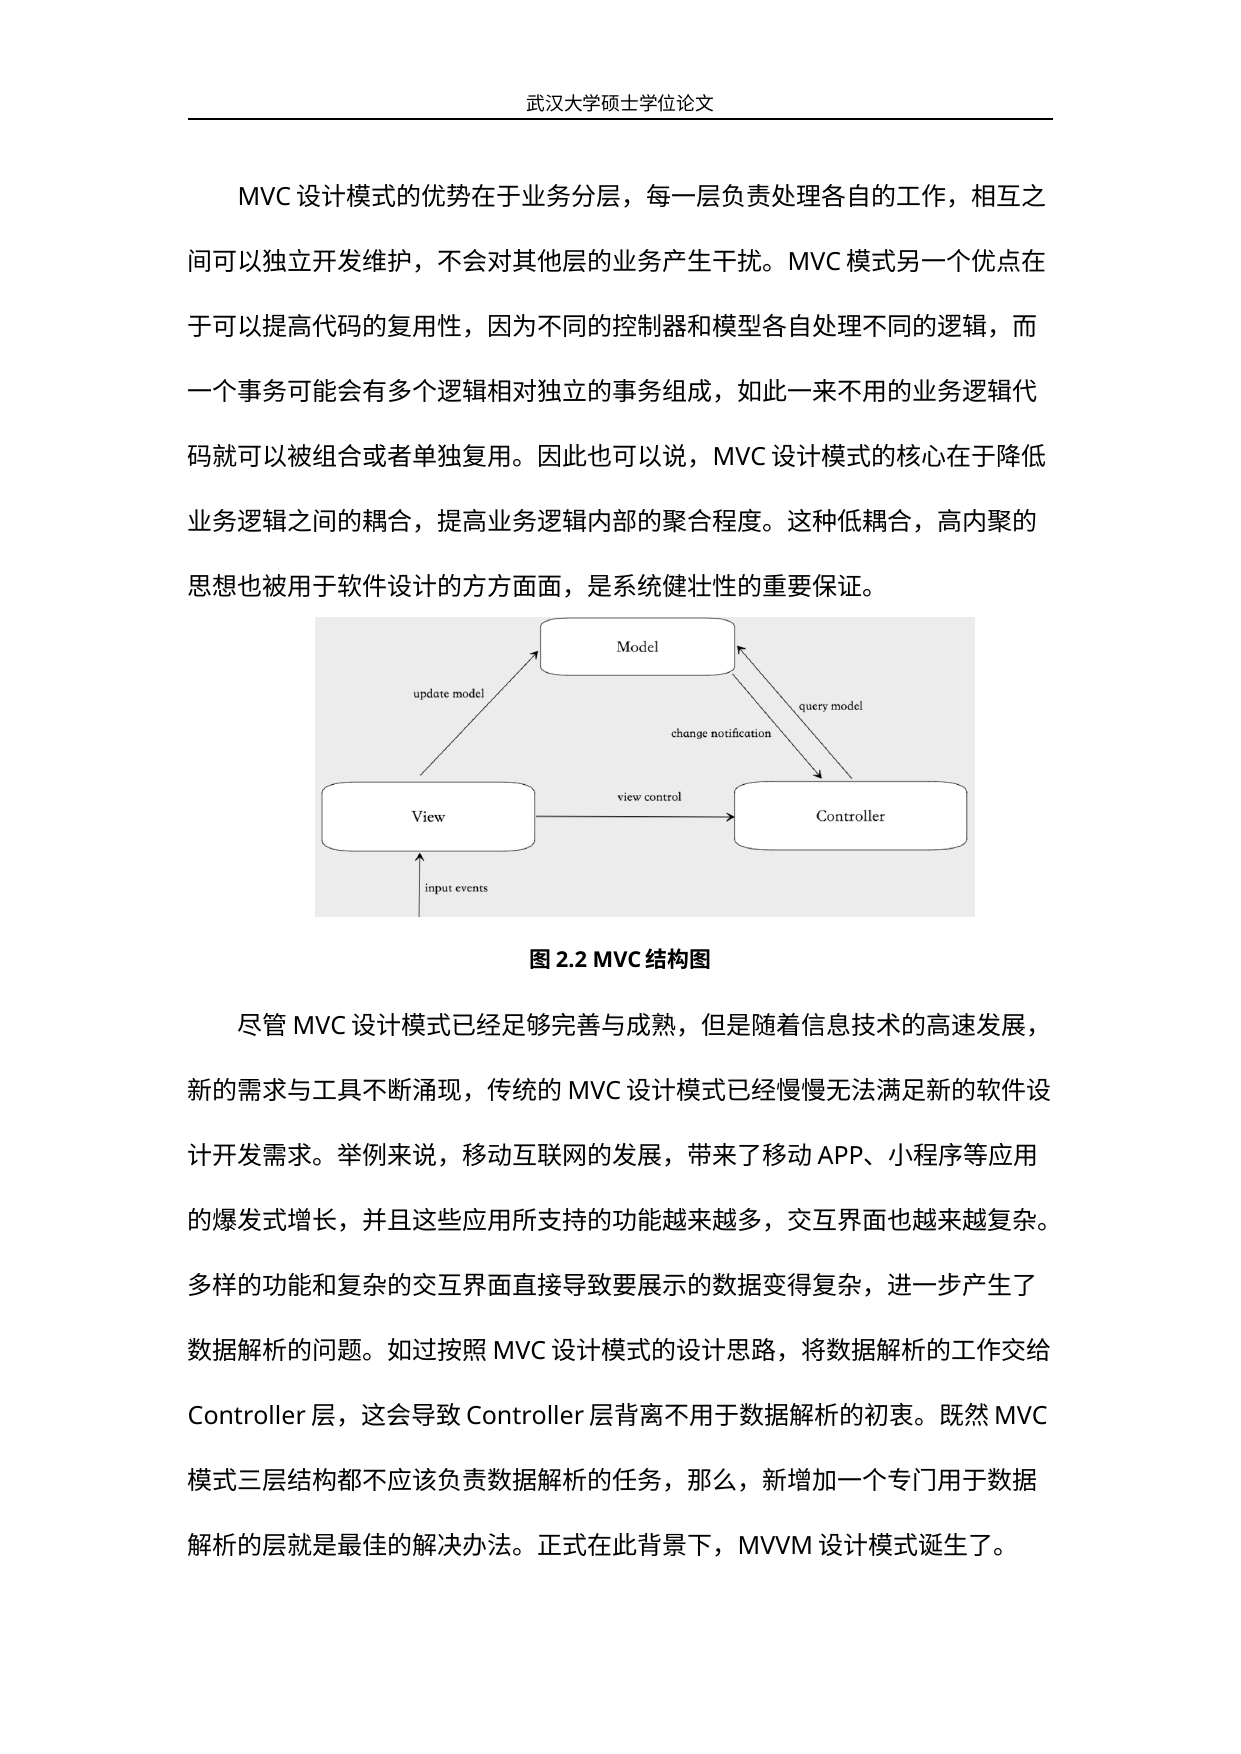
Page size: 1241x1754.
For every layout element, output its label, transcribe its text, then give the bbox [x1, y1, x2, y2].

text 尽管MVC设计模式已经足够完善与成熟，但是随着信息技术的高速发展，新的需求与工具不断涌现，传统的MVC设计模式已经慢慢无法满足新的软件设计开发需求。举例来说，移动互联网的发展，带来了移动APP、小程序等应用的爆发式增长，并且这些应用所支持的功能越来越多，交互界面也越来越复杂。多样的功能和复杂的交互界面直接导致要展示的数据变得复杂，进一步产生了数据解析的问题。如过按照MVC设计模式的设计思路，将数据解析的工作交给Controller层，这会导致Controller层背离不用于数据解析的初衷。既然MVC模式三层结构都不应该负责数据解析的任务，那么，新增加一个专门用于数据解析的层就是最佳的解决办法。正式在此背景下，MVVM设计模式诞生了。 [187, 991, 1053, 1576]
picture [315, 617, 975, 917]
text 图2.2 MVC结构图 [187, 942, 1053, 974]
